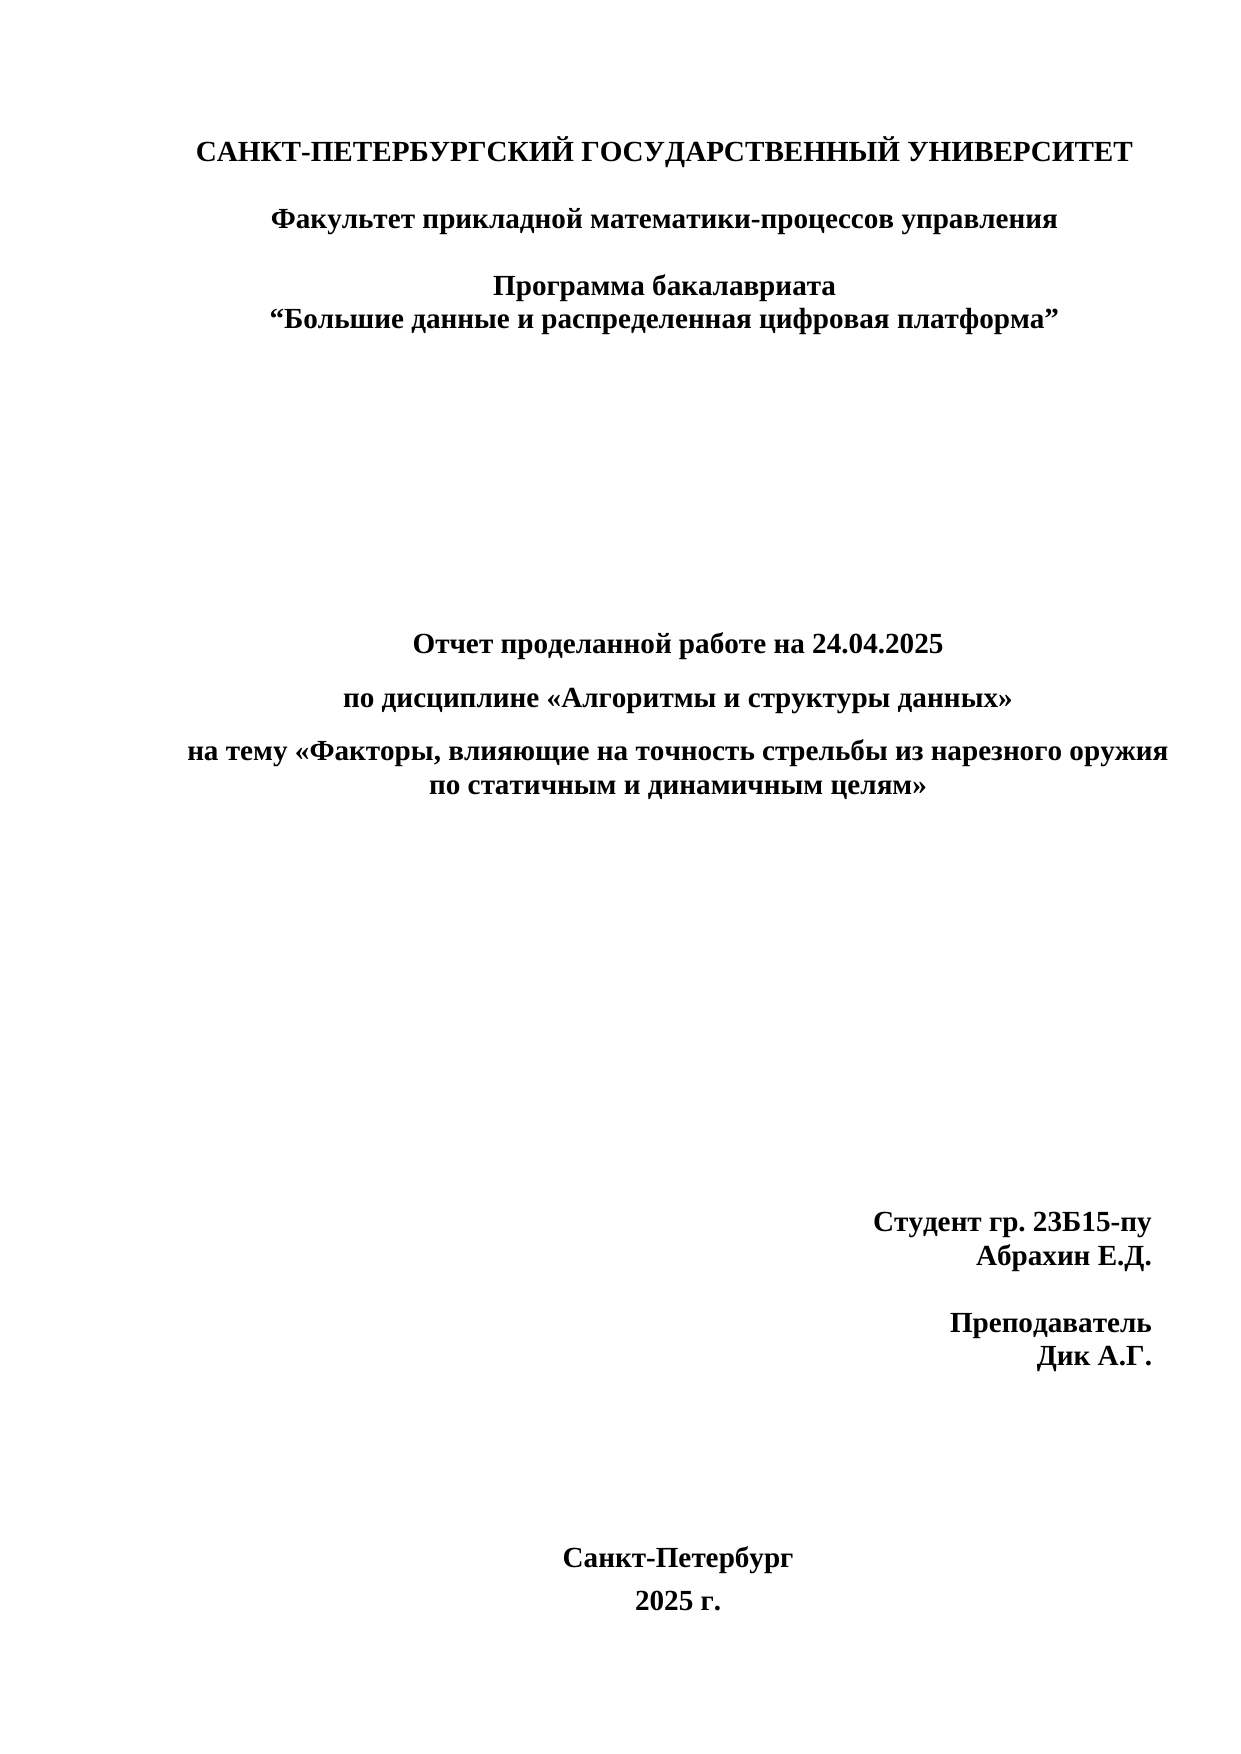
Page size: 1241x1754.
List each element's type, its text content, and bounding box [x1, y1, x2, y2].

text Дик А.Г. [214, 1338, 1152, 1372]
text Абрахин Е.Д. [214, 1238, 1152, 1271]
text Программа бакалавриата [177, 268, 1152, 301]
text “Большие данные и распределенная цифровая платформа” [177, 301, 1152, 335]
text 2025 г. [177, 1583, 1179, 1616]
text Санкт-Петербург [177, 1540, 1179, 1573]
text Факультет прикладной математики-процессов управления [177, 201, 1152, 234]
text Преподаватель [214, 1305, 1152, 1338]
text по дисциплине «Алгоритмы и структуры данных» [177, 680, 1179, 714]
text на тему «Факторы, влияющие на точность стрельбы из нарезного оружия по статичным и динамичным целям» [177, 733, 1179, 801]
text Студент гр. 23Б15-пу [214, 1204, 1152, 1238]
text САНКТ-ПЕТЕРБУРГСКИЙ ГОСУДАРСТВЕННЫЙ УНИВЕРСИТЕТ [177, 134, 1152, 167]
text Отчет проделанной работе на 24.04.2025 [177, 627, 1179, 660]
